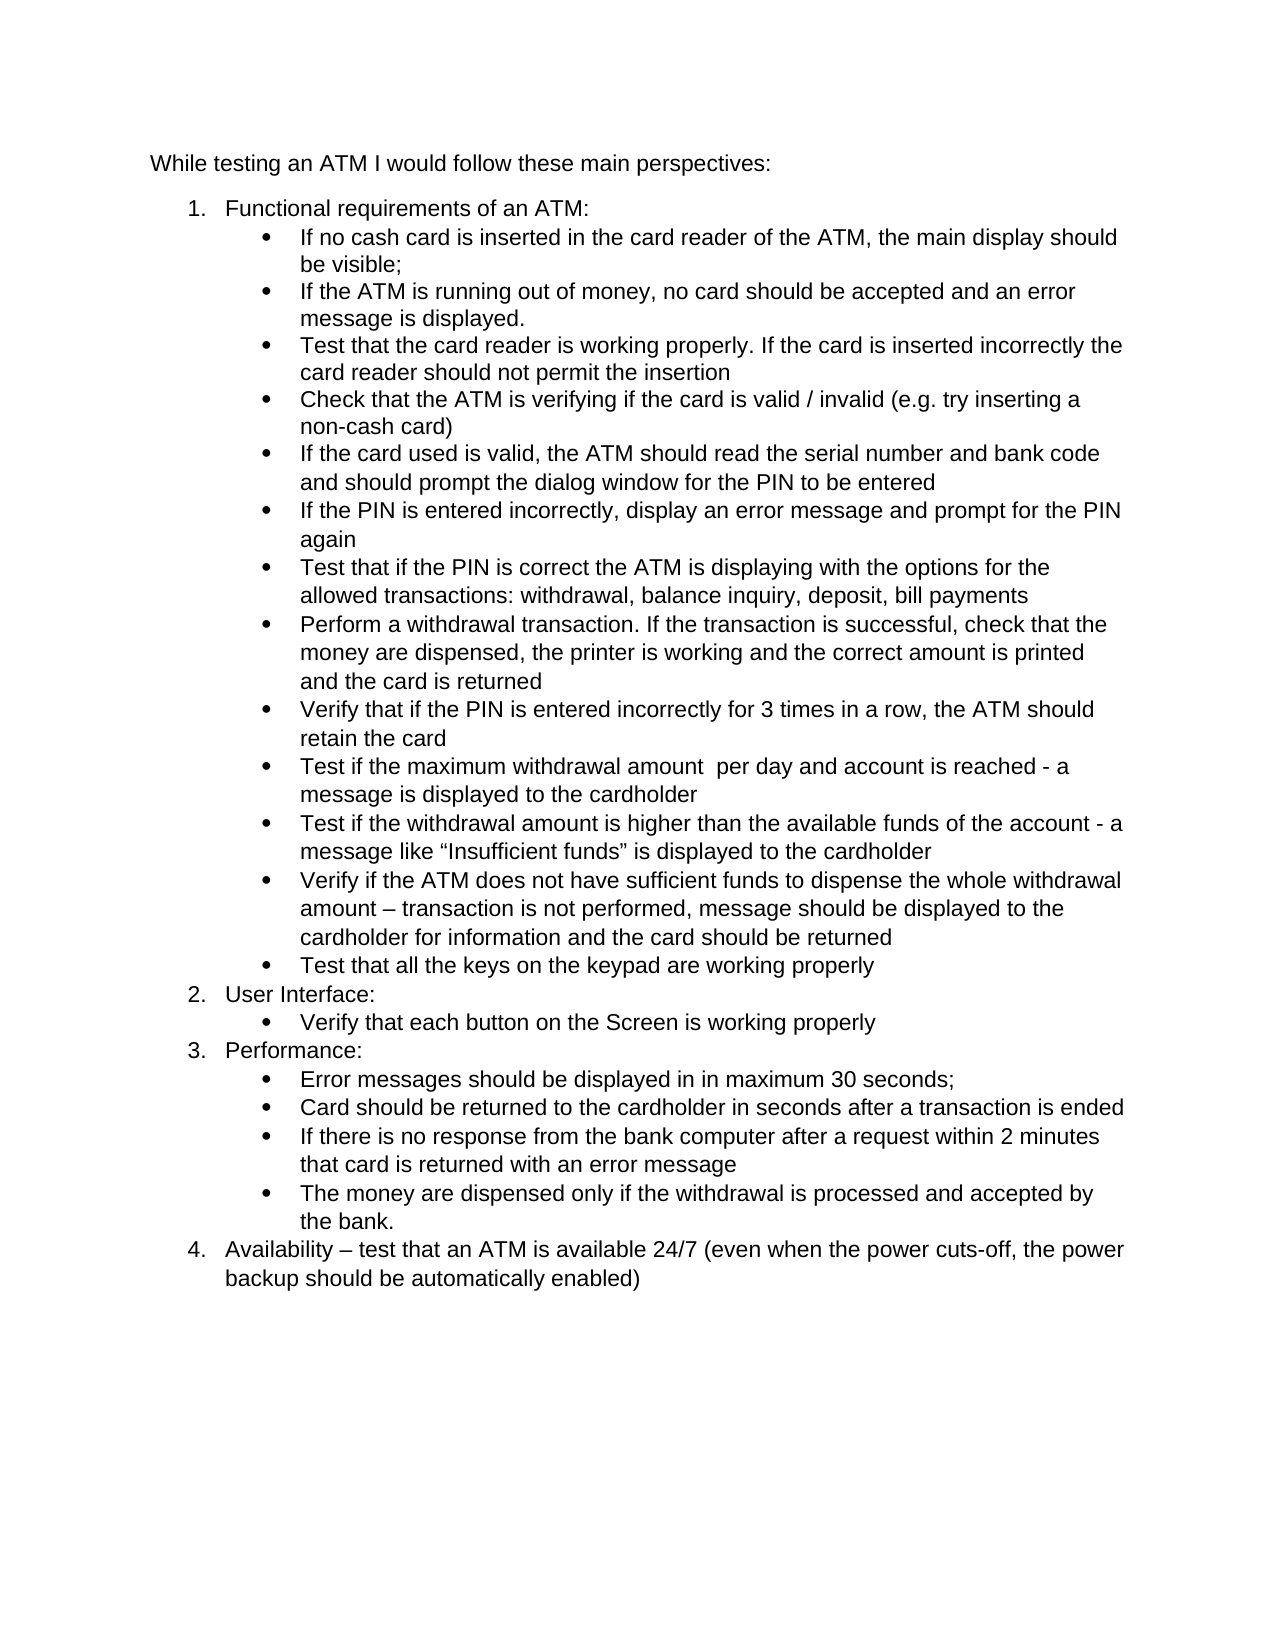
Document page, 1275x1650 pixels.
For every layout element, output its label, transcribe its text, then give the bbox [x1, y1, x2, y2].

list If the PIN is entered incorrectly, display an error message and prompt for the PIN again [262, 497, 1125, 552]
list If the card used is valid, the ATM should read the serial number and bank code and should prompt the dialog window for the PIN to be entered [262, 440, 1125, 495]
list Performance: [187, 1037, 1125, 1064]
text While testing an ATM I would follow these main perspectives: [150, 150, 1125, 176]
list Test if the withdrawal amount is higher than the available funds of the account - a message like “Insufficient funds” is displayed to the cardholder [262, 810, 1125, 865]
list Test that all the keys on the keypad are working properly [262, 952, 1125, 978]
list Error messages should be displayed in in maximum 30 seconds; [262, 1066, 1125, 1092]
list Verify if the ATM does not have sufficient funds to dispense the whole withdrawal amount – transaction is not performed, message should be displayed to the cardholder for information and the card should be returned [262, 867, 1125, 950]
list Card should be returned to the cardholder in seconds after a transaction is ended [262, 1094, 1125, 1121]
list If the ATM is running out of money, no card should be accepted and an error message is displayed. [262, 278, 1125, 331]
list Perform a withdrawal transaction. If the transaction is successful, check that the money are dispensed, the printer is working and the correct amount is printed and the card is returned [262, 611, 1125, 694]
list Verify that if the PIN is entered incorrectly for 3 times in a row, the ATM should retain the card [262, 696, 1125, 751]
list If no cash card is inserted in the card reader of the ATM, the main display should be visible; [262, 223, 1125, 277]
list Functional requirements of an ATM: [187, 195, 1125, 221]
list Verify that each button on the Screen is working properly [262, 1009, 1125, 1035]
list Test that if the PIN is correct the ATM is displaying with the options for the allowed transactions: withdrawal, balance inquiry, deposit, bill payments [262, 554, 1125, 609]
list Availability – test that an ATM is available 24/7 (even when the power cuts-off, the power backup should be automatically enabled) [187, 1236, 1125, 1291]
list Check that the ATM is verifying if the card is valid / invalid (e.g. try inserting a non-cash card) [262, 386, 1125, 439]
list If there is no response from the bank computer after a request within 2 minutes that card is returned with an error message [262, 1123, 1125, 1177]
list Test if the maximum withdrawal amount per day and account is reached - a message is displayed to the cardholder [262, 753, 1125, 808]
list Test that the card reader is working properly. If the card is inserted incorrectly the card reader should not permit the insertion [262, 332, 1125, 385]
list User Interface: [187, 981, 1125, 1007]
list The money are dispensed only if the withdrawal is processed and accepted by the bank. [262, 1179, 1125, 1234]
